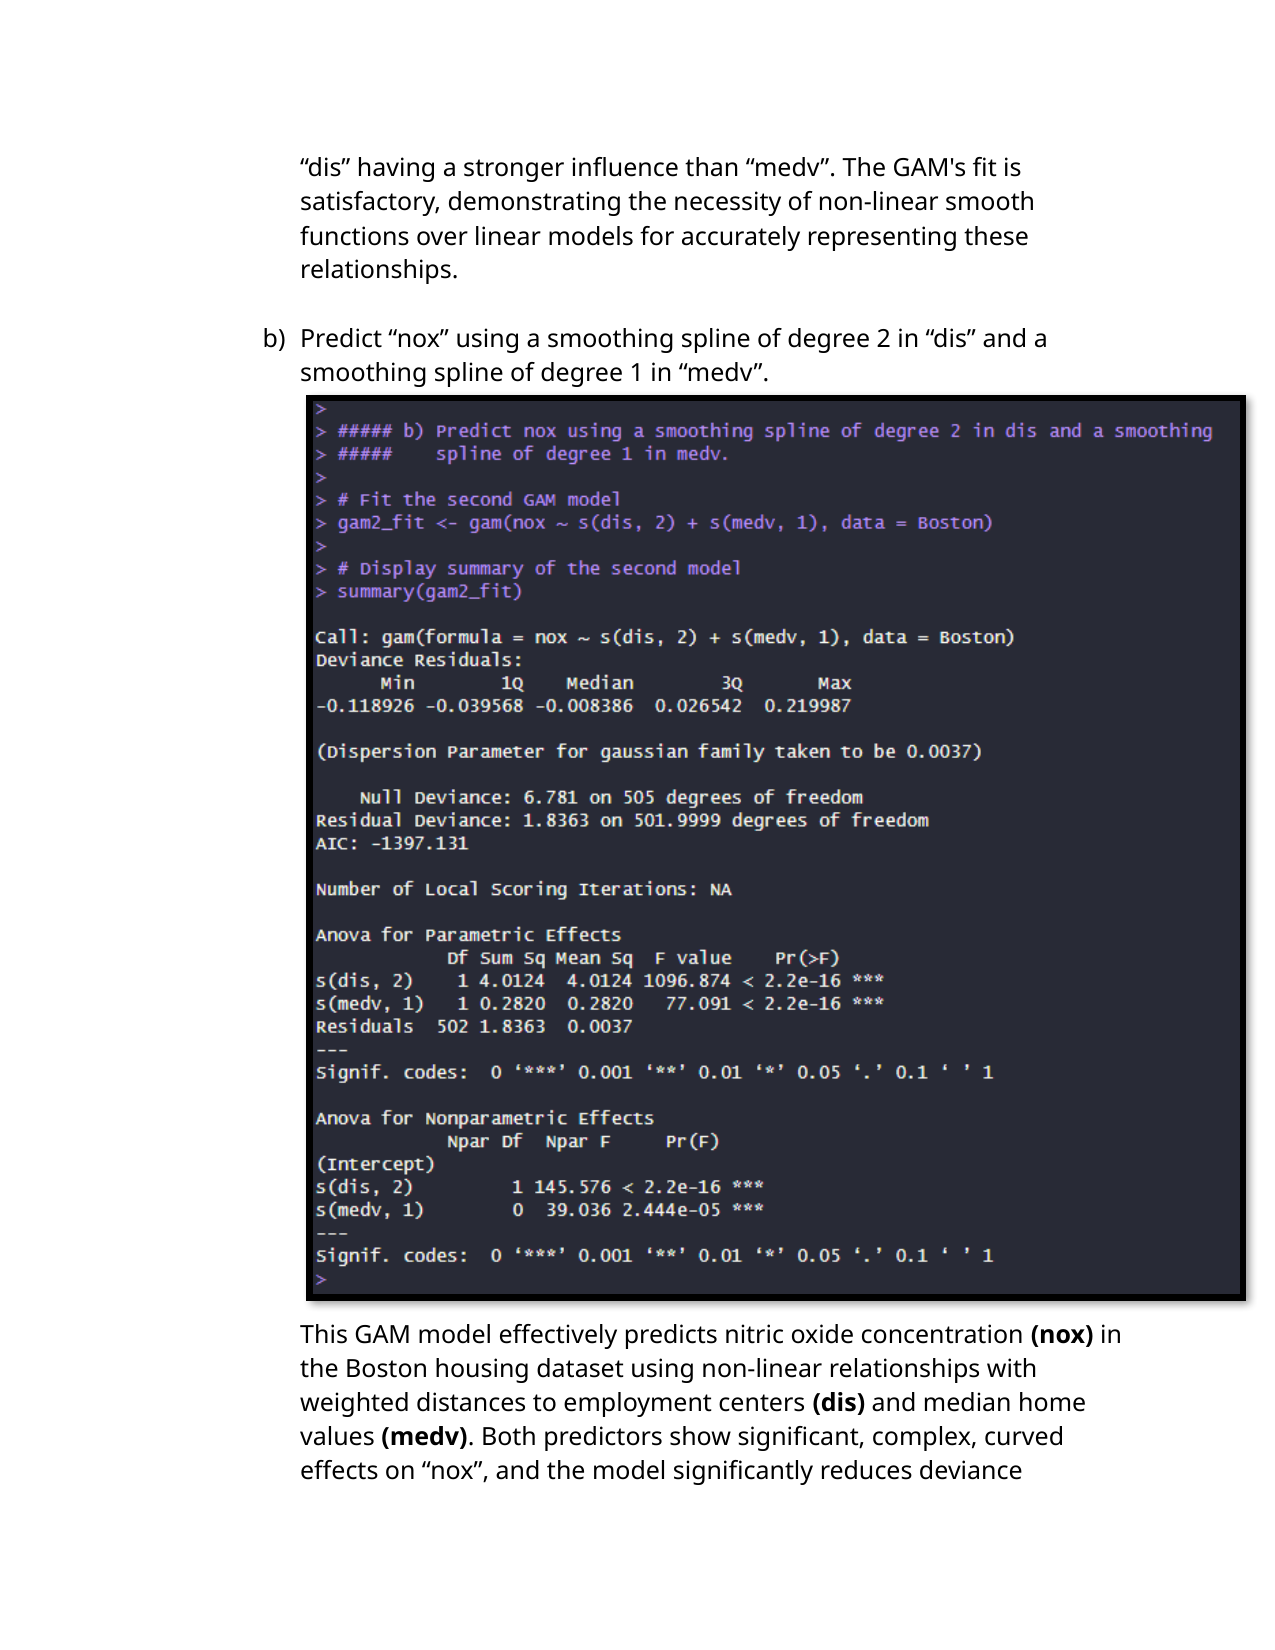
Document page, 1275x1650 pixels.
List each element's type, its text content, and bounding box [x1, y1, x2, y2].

picture [313, 401, 1240, 1294]
list Predict “nox” using a smoothing spline of degree 2 in “dis” and a smoothing spline of degree 1 in “medv”. [262, 320, 1125, 388]
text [300, 1317, 1125, 1487]
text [300, 150, 1125, 286]
